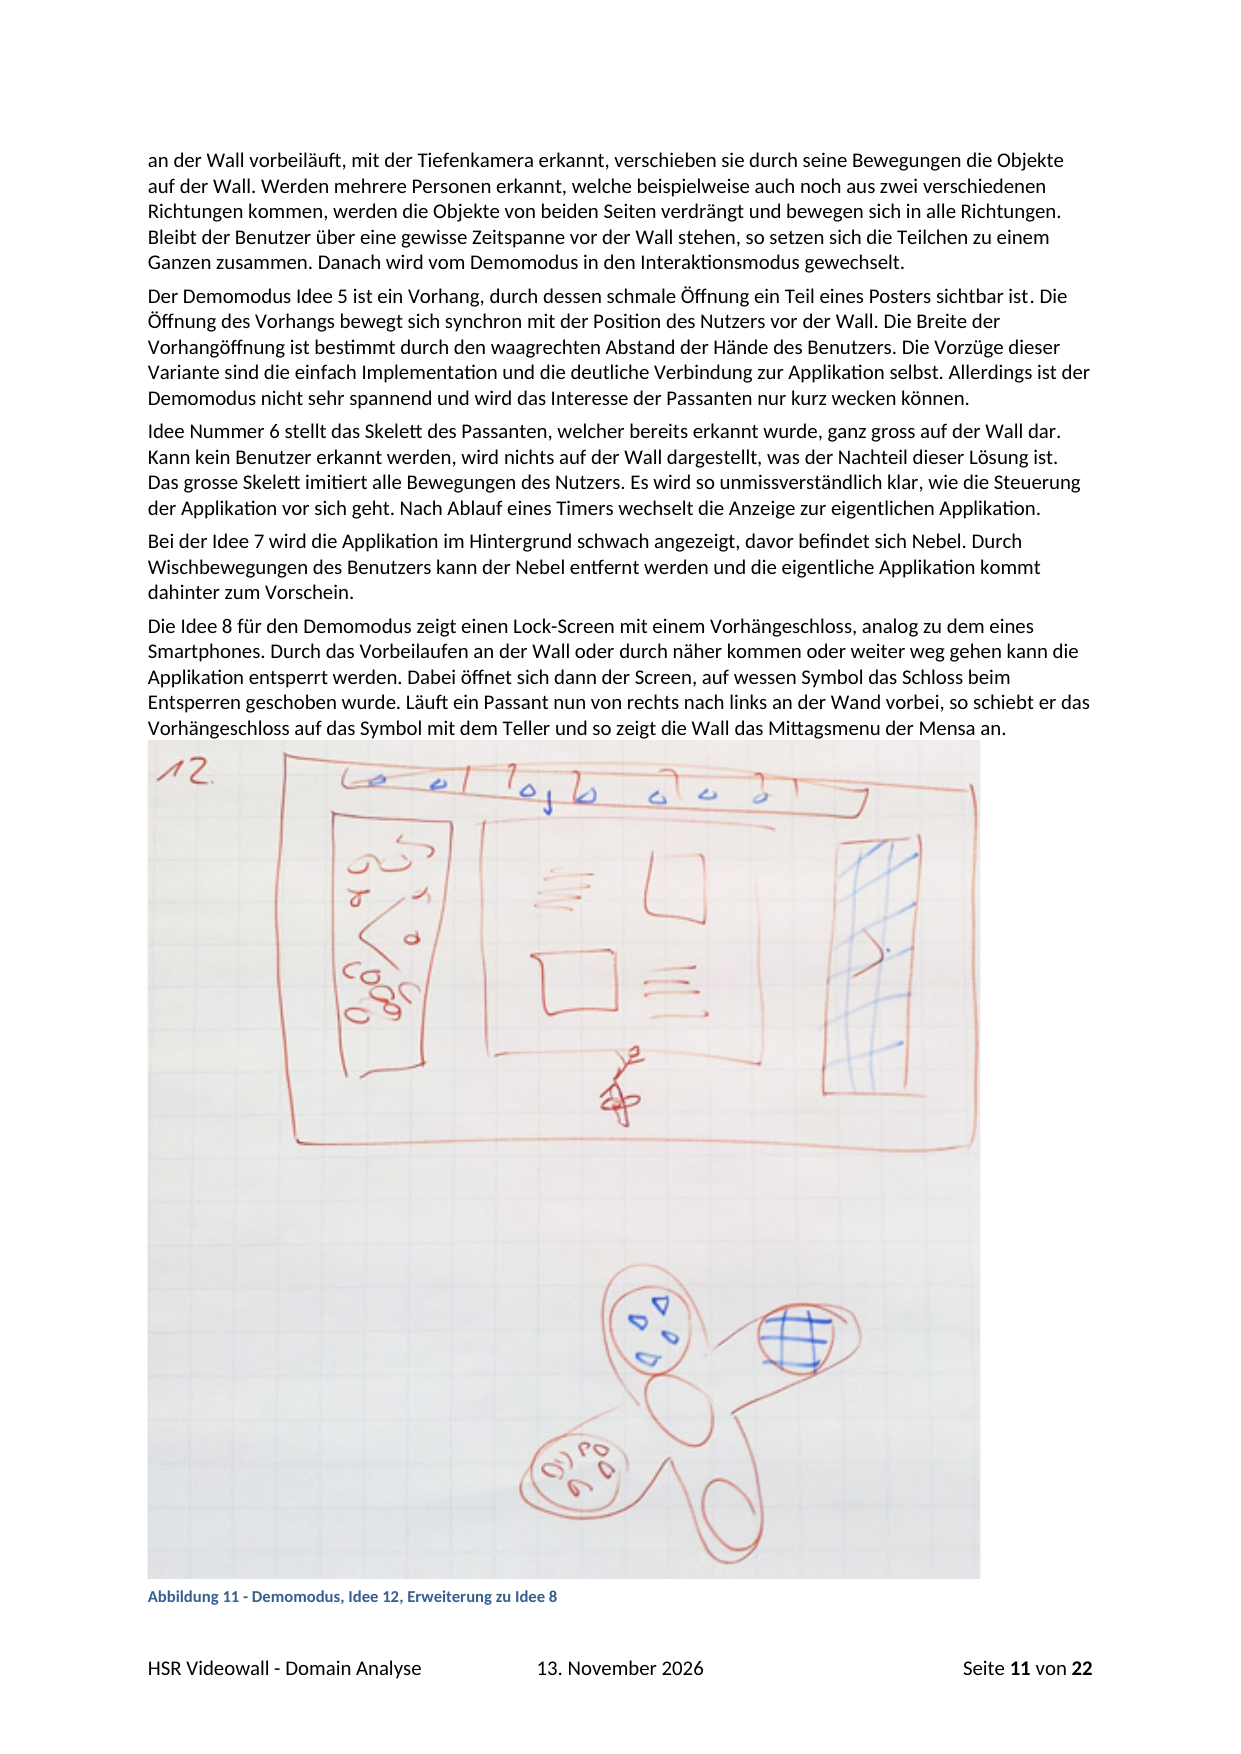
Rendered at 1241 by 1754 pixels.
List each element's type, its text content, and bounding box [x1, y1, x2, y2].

text Bei der Idee 7 wird die Applikation im Hintergrund schwach angezeigt, davor befindet sich Nebel. Durch Wischbewegungen des Benutzers kann der Nebel entfernt werden und die eigentliche Applikation kommt dahinter zum Vorschein. [148, 528, 1093, 605]
picture [147, 740, 981, 1579]
text Abbildung 11 - Demomodus, Idee 12, Erweiterung zu Idee 8 [148, 1587, 1093, 1607]
text Idee Nummer 6 stellt das Skelett des Passanten, welcher bereits erkannt wurde, ganz gross auf der Wall dar. Kann kein Benutzer erkannt werden, wird nichts auf der Wall dargestellt, was der Nachteil dieser Lösung ist. Das grosse Skelett imitiert alle Bewegungen des Nutzers. Es wird so unmissverständlich klar, wie die Steuerung der Applikation vor sich geht. Nach Ablauf eines Timers wechselt die Anzeige zur eigentlichen Applikation. [148, 418, 1093, 520]
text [148, 148, 1093, 275]
text Der Demomodus Idee 5 ist ein Vorhang, durch dessen schmale Öffnung ein Teil eines Posters sichtbar ist. Die Öffnung des Vorhangs bewegt sich synchron mit der Position des Nutzers vor der Wall. Die Breite der Vorhangöffnung ist bestimmt durch den waagrechten Abstand der Hände des Benutzers. Die Vorzüge dieser Variante sind die einfach Implementation und die deutliche Verbindung zur Applikation selbst. Allerdings ist der Demomodus nicht sehr spannend und wird das Interesse der Passanten nur kurz wecken können. [148, 283, 1093, 410]
